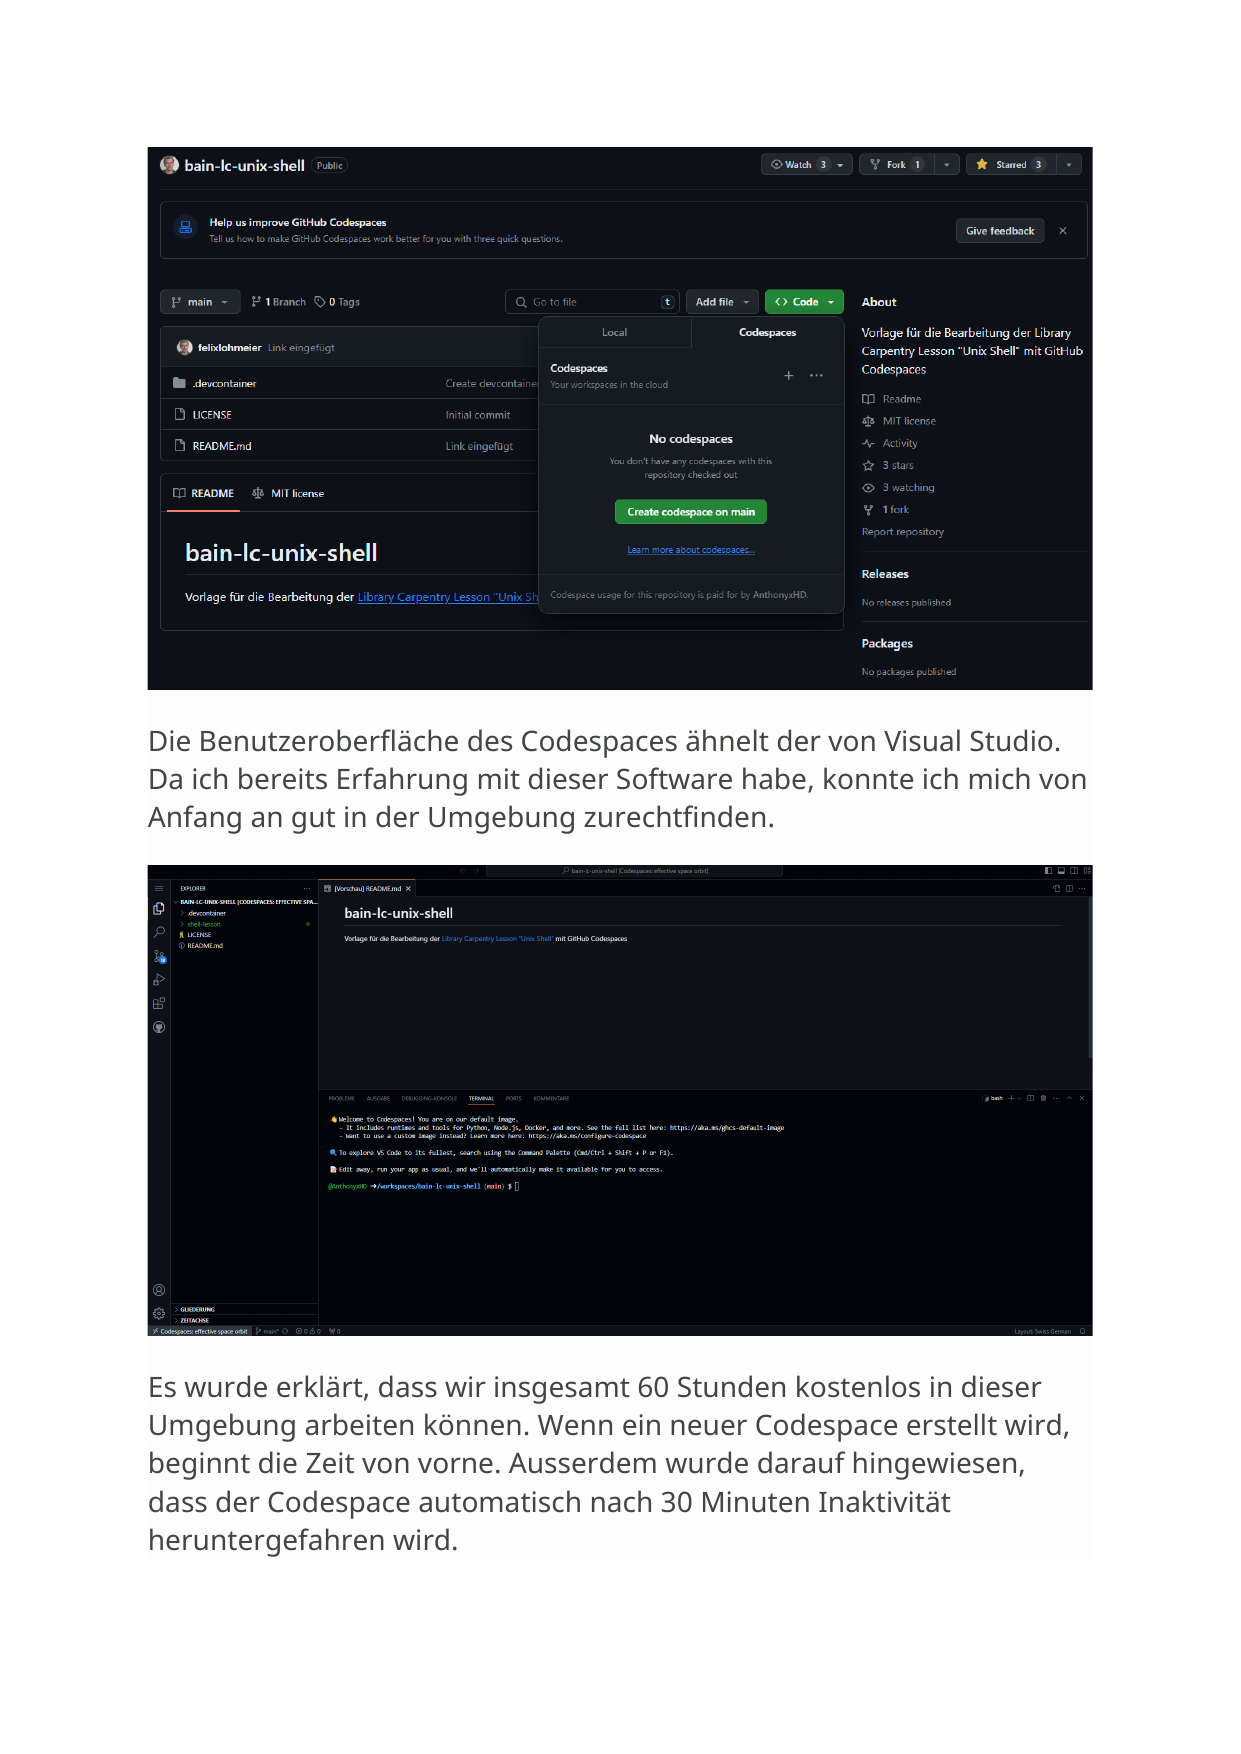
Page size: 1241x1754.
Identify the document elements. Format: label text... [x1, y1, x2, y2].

picture [147, 865, 1093, 1336]
picture [147, 147, 1093, 690]
text Es wurde erklärt, dass wir insgesamt 60 Stunden kostenlos in dieser Umgebung arbeiten können. Wenn ein neuer Codespace erstellt wird, beginnt die Zeit von vorne. Ausserdem wurde darauf hingewiesen, dass der Codespace automatisch nach 30 Minuten Inaktivität heruntergefahren wird. [148, 1367, 1093, 1559]
text Die Benutzeroberfläche des Codespaces ähnelt der von Visual Studio. Da ich bereits Erfahrung mit dieser Software habe, konnte ich mich von Anfang an gut in der Umgebung zurechtfinden. [148, 721, 1093, 836]
